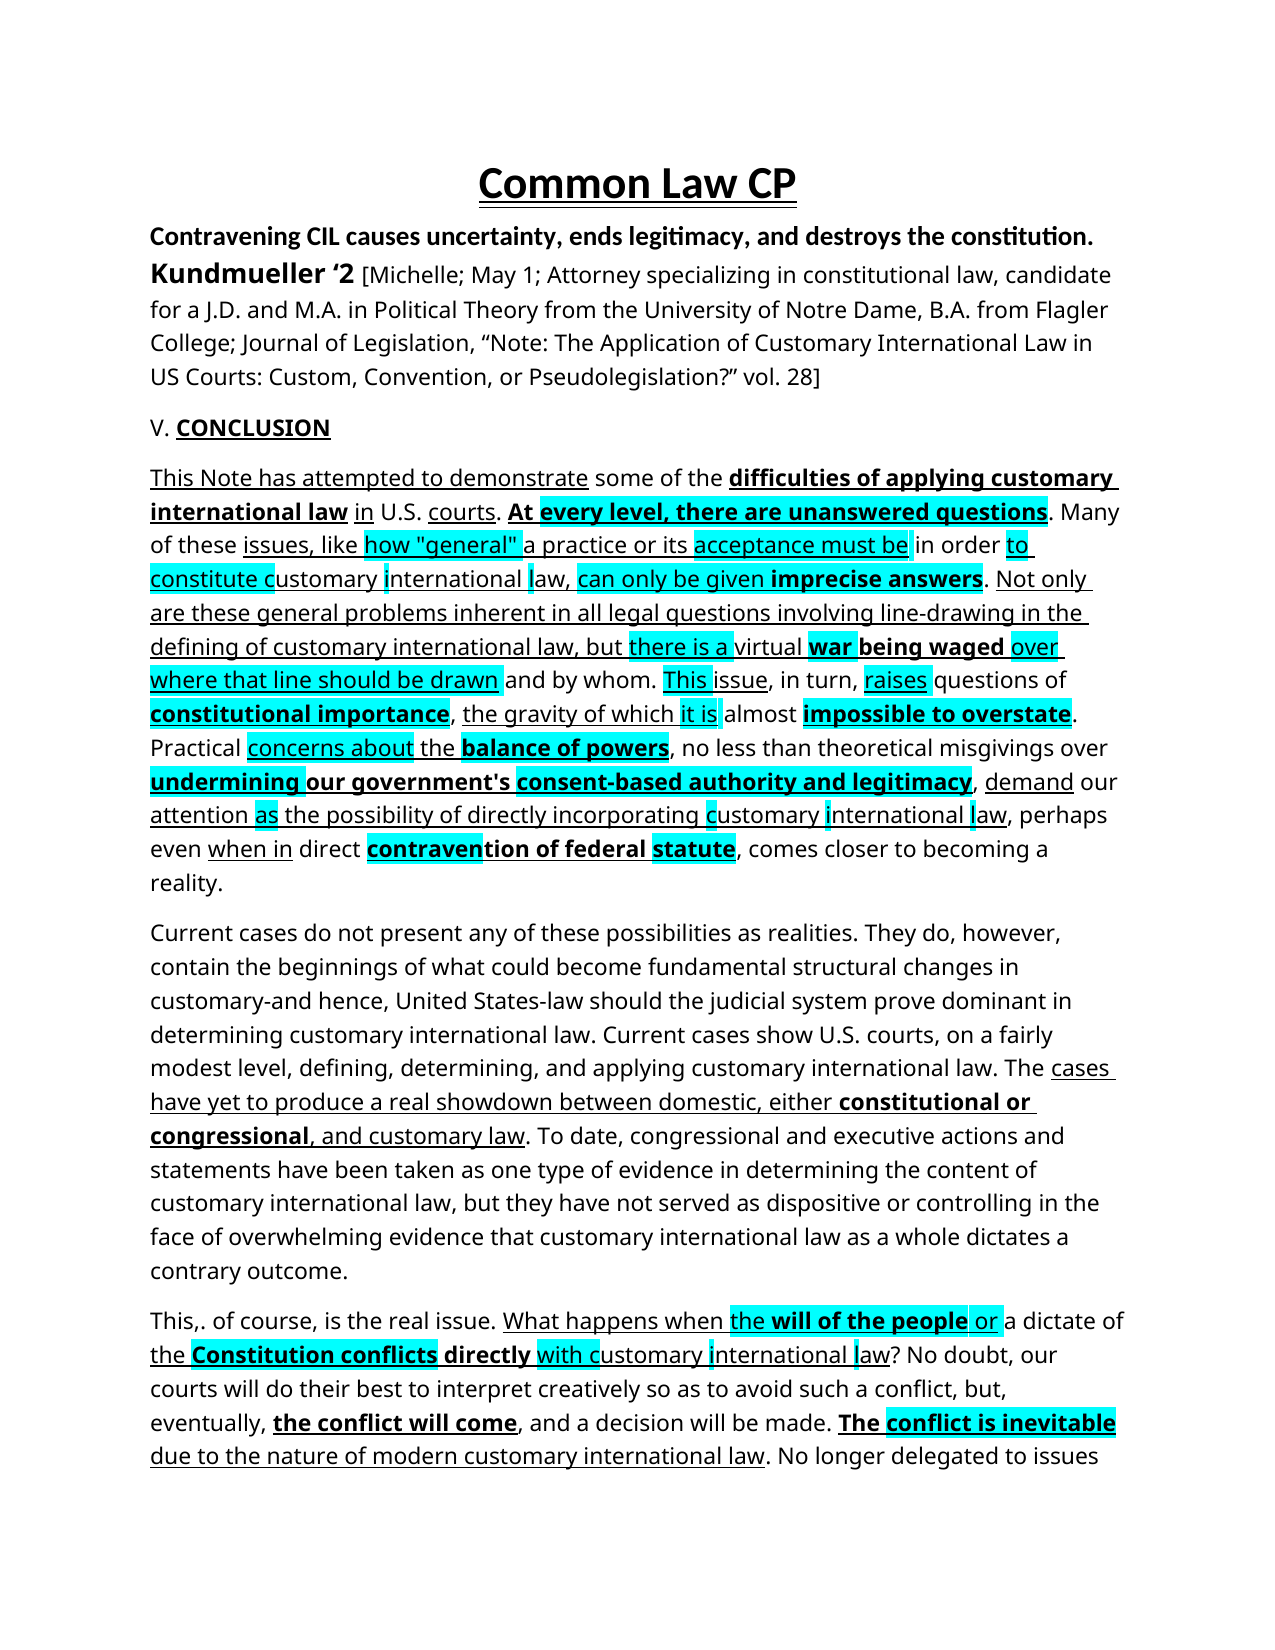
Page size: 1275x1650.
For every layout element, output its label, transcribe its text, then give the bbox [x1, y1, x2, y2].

text V. CONCLUSION [150, 412, 1125, 443]
text Current cases do not present any of these possibilities as realities. They do, however, contain the beginnings of what could become fundamental structural changes in customary-and hence, United States-law should the judicial system prove dominant in determining customary international law. Current cases show U.S. courts, on a fairly modest level, defining, determining, and applying customary international law. The cases have yet to produce a real showdown between domestic, either constitutional or congressional, and customary law. To date, congressional and executive actions and statements have been taken as one type of evidence in determining the content of customary international law, but they have not served as dispositive or controlling in the face of overwhelming evidence that customary international law as a whole dictates a contrary outcome. [150, 917, 1125, 1286]
subtitle Contravening CIL causes uncertainty, ends legitimacy, and destroys the constitution. [150, 219, 1125, 252]
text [150, 1305, 1125, 1472]
text This Note has attempted to demonstrate some of the difficulties of applying customary international law in U.S. courts. At every level, there are unanswered questions. Many of these issues, like how "general" a practice or its acceptance must be in order to constitute customary international law, can only be given imprecise answers. Not only are these general problems inherent in all legal questions involving line-drawing in the defining of customary international law, but there is a virtual war being waged over where that line should be drawn and by whom. This issue, in turn, raises questions of constitutional importance, the gravity of which it is almost impossible to overstate. Practical concerns about the balance of powers, no less than theoretical misgivings over undermining our government's consent-based authority and legitimacy, demand our attention as the possibility of directly incorporating customary international law, perhaps even when in direct contravention of federal statute, comes closer to becoming a reality. [150, 462, 1125, 898]
subtitle Common Law CP [150, 154, 1125, 210]
text Kundmueller ‘2 [Michelle; May 1; Attorney specializing in constitutional law, candidate for a J.D. and M.A. in Political Theory from the University of Notre Dame, B.A. from Flagler College; Journal of Legislation, “Note: The Application of Customary International Law in US Courts: Custom, Convention, or Pseudolegislation?” vol. 28] [150, 254, 1125, 392]
